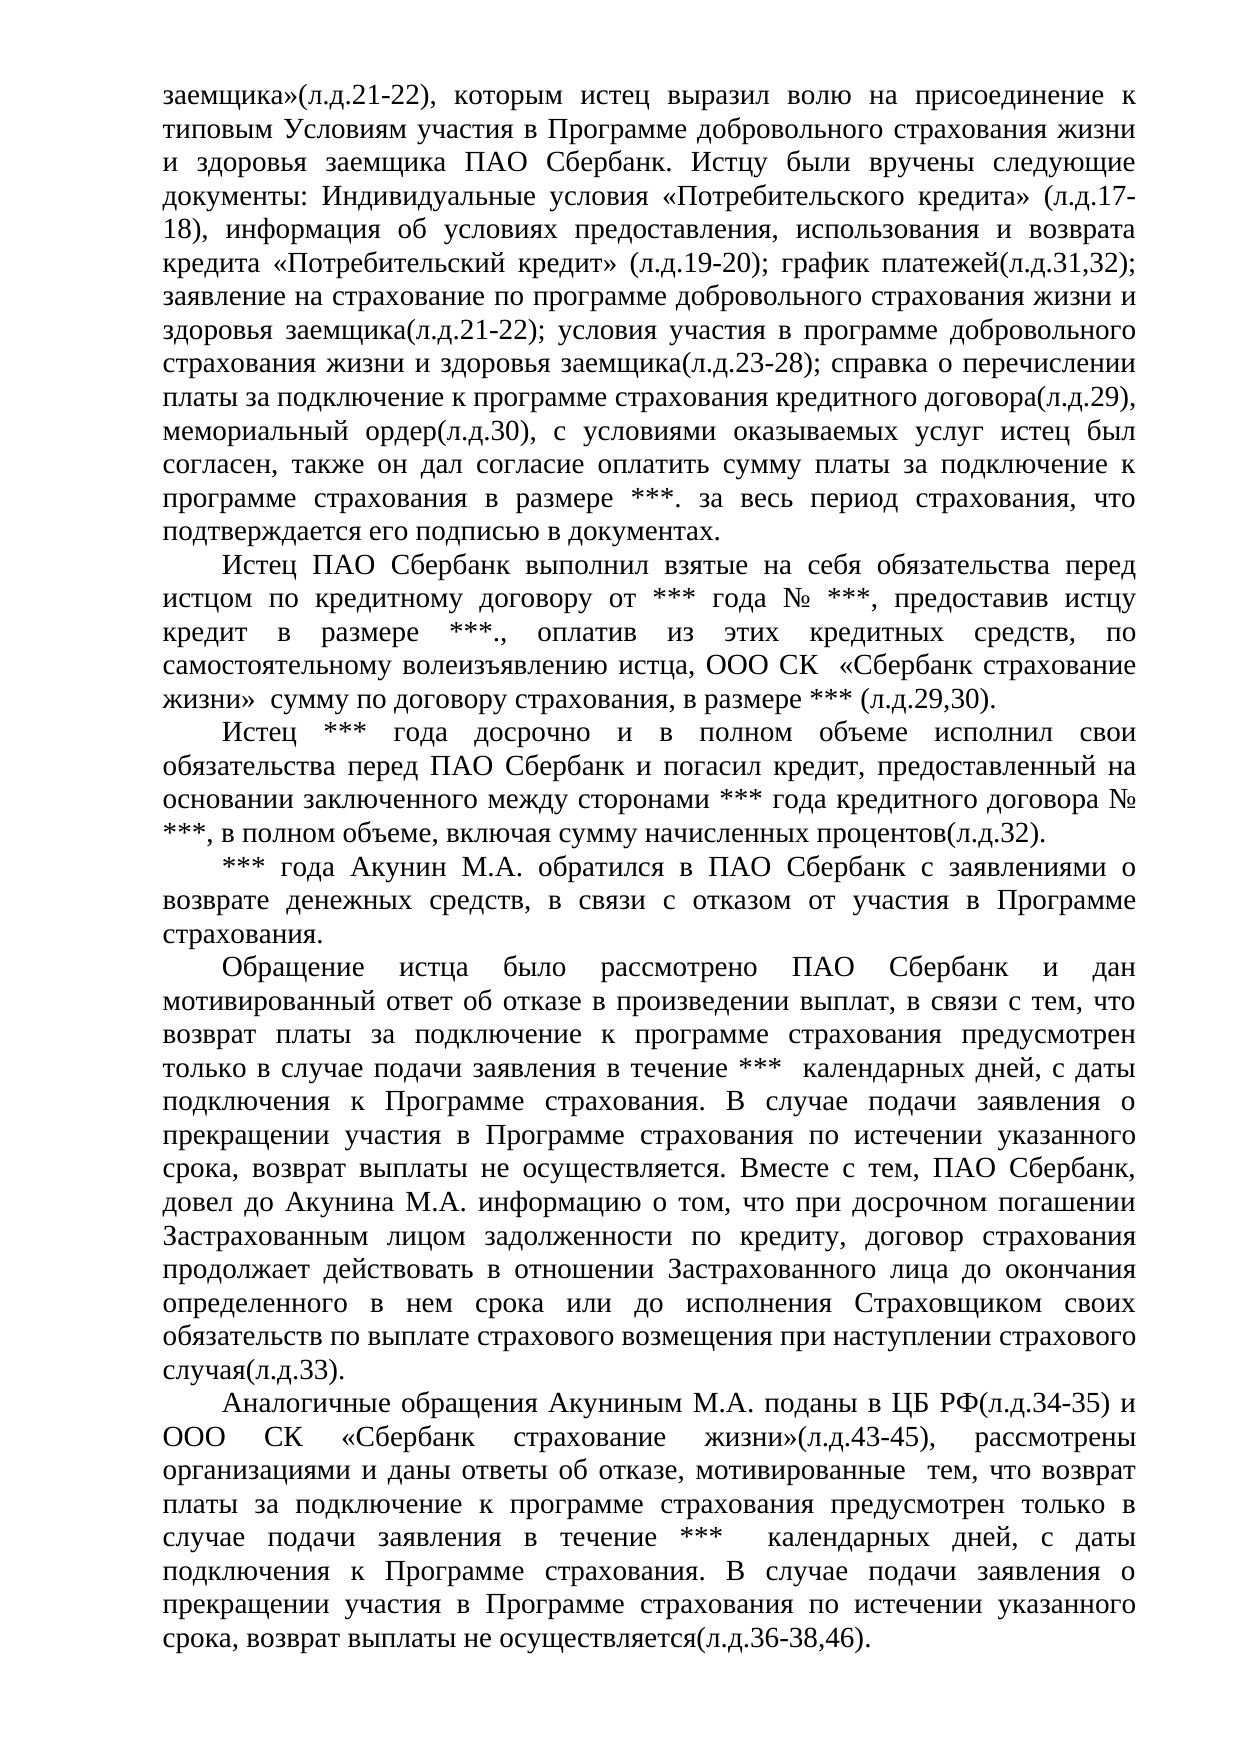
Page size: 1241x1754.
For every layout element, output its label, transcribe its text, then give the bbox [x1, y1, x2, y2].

text Истец *** года досрочно и в полном объеме исполнил свои обязательства перед ПАО Сбербанк и погасил кредит, предоставленный на основании заключенного между сторонами *** года кредитного договора № ***, в полном объеме, включая сумму начисленных процентов(л.д.32). [162, 714, 1137, 849]
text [162, 77, 1137, 547]
text Обращение истца было рассмотрено ПАО Сбербанк и дан мотивированный ответ об отказе в произведении выплат, в связи с тем, что возврат платы за подключение к программе страхования предусмотрен только в случае подачи заявления в течение *** календарных дней, с даты подключения к Программе страхования. В случае подачи заявления о прекращении участия в Программе страхования по истечении указанного срока, возврат выплаты не осуществляется. Вместе с тем, ПАО Сбербанк, довел до Акунина М.А. информацию о том, что при досрочном погашении Застрахованным лицом задолженности по кредиту, договор страхования продолжает действовать в отношении Застрахованного лица до окончания определенного в нем срока или до исполнения Страховщиком своих обязательств по выплате страхового возмещения при наступлении страхового случая(л.д.33). [162, 949, 1137, 1385]
text Истец ПАО Сбербанк выполнил взятые на себя обязательства перед истцом по кредитному договору от *** года № ***, предоставив истцу кредит в размере ***., оплатив из этих кредитных средств, по самостоятельному волеизъявлению истца, ООО СК «Сбербанк страхование жизни» сумму по договору страхования, в размере *** (л.д.29,30). [162, 547, 1137, 714]
text *** года Акунин М.А. обратился в ПАО Сбербанк с заявлениями о возврате денежных средств, в связи с отказом от участия в Программе страхования. [162, 849, 1137, 949]
text Аналогичные обращения Акуниным М.А. поданы в ЦБ РФ(л.д.34-35) и ООО СК «Сбербанк страхование жизни»(л.д.43-45), рассмотрены организациями и даны ответы об отказе, мотивированные тем, что возврат платы за подключение к программе страхования предусмотрен только в случае подачи заявления в течение *** календарных дней, с даты подключения к Программе страхования. В случае подачи заявления о прекращении участия в Программе страхования по истечении указанного срока, возврат выплаты не осуществляется(л.д.36-38,46). [162, 1385, 1137, 1654]
